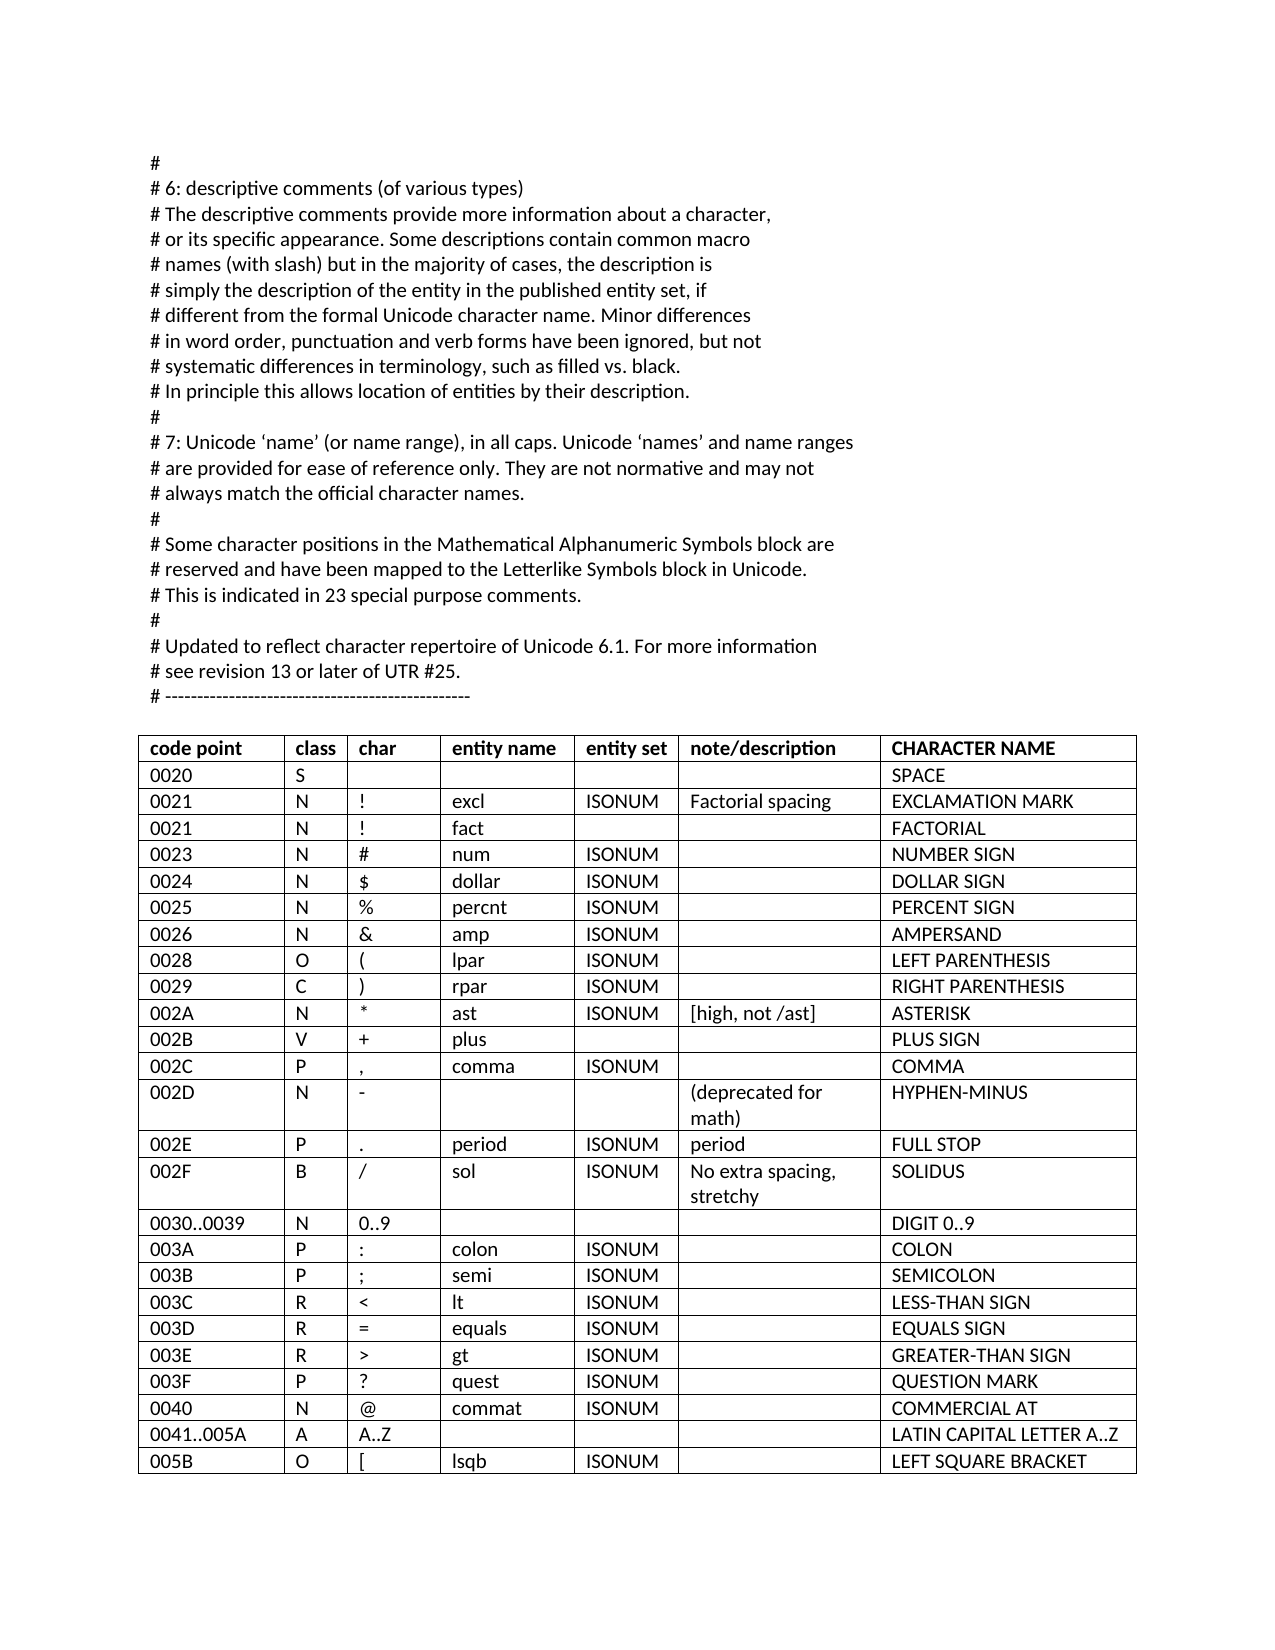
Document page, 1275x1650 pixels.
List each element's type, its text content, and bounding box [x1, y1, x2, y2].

table_cell No extra spacing, stretchy [679, 1158, 880, 1209]
table_cell colon [441, 1236, 574, 1262]
text # in word order, punctuation and verb forms have been ignored, but not [150, 328, 1125, 353]
table_cell [679, 1053, 880, 1078]
table_cell excl [441, 789, 574, 814]
table_cell P [285, 1131, 347, 1157]
table_cell [679, 1448, 880, 1473]
table_cell + [348, 1027, 440, 1052]
table_cell 0030..0039 [139, 1210, 284, 1235]
table_cell ISONUM [575, 789, 678, 814]
table_cell N [285, 894, 347, 920]
table_cell P [285, 1369, 347, 1394]
table_cell HYPHEN-MINUS [881, 1080, 1136, 1130]
table_cell & [348, 921, 440, 946]
text # [150, 607, 1125, 633]
table_cell ISONUM [575, 1131, 678, 1157]
table_cell O [285, 1448, 347, 1473]
table_cell commat [441, 1395, 574, 1420]
table_cell 002A [139, 1000, 284, 1026]
table_cell ISONUM [575, 868, 678, 893]
table_cell 002F [139, 1158, 284, 1209]
table_cell / [348, 1158, 440, 1209]
table_cell COMMA [881, 1053, 1136, 1078]
table_cell : [348, 1236, 440, 1262]
table_cell ISONUM [575, 1000, 678, 1026]
table_cell 0023 [139, 841, 284, 867]
table_cell quest [441, 1369, 574, 1394]
table_cell FULL STOP [881, 1131, 1136, 1157]
table_cell EXCLAMATION MARK [881, 789, 1136, 814]
text # Updated to reflect character repertoire of Unicode 6.1. For more information [150, 633, 1125, 658]
table_cell num [441, 841, 574, 867]
text # 7: Unicode ‘name’ (or name range), in all caps. Unicode ‘names’ and name ranges [150, 429, 1125, 455]
table_cell ? [348, 1369, 440, 1394]
table_cell N [285, 815, 347, 840]
table_cell ISONUM [575, 1263, 678, 1288]
table_cell Factorial spacing [679, 789, 880, 814]
table_cell N [285, 841, 347, 867]
table_cell 0021 [139, 815, 284, 840]
table_cell # [348, 841, 440, 867]
table_cell [575, 1421, 678, 1447]
text # are provided for ease of reference only. They are not normative and may not [150, 455, 1125, 480]
table_cell QUESTION MARK [881, 1369, 1136, 1394]
table_cell 0028 [139, 947, 284, 973]
table_cell 005B [139, 1448, 284, 1473]
table_cell ISONUM [575, 1316, 678, 1341]
table_cell [575, 815, 678, 840]
table_cell N [285, 868, 347, 893]
table_cell PERCENT SIGN [881, 894, 1136, 920]
table_cell [high, not /ast] [679, 1000, 880, 1026]
table_cell ISONUM [575, 974, 678, 999]
table_cell [679, 1395, 880, 1420]
table_cell B [285, 1158, 347, 1209]
table_cell @ [348, 1395, 440, 1420]
table_cell 002C [139, 1053, 284, 1078]
text # [150, 150, 1125, 175]
table_header note/description [679, 736, 880, 761]
table_header entity name [441, 736, 574, 761]
table_cell = [348, 1316, 440, 1341]
text # [150, 404, 1125, 429]
table_cell 003B [139, 1263, 284, 1288]
table_cell [441, 1080, 574, 1130]
table_cell SPACE [881, 762, 1136, 787]
table_cell ISONUM [575, 921, 678, 946]
table_cell 002D [139, 1080, 284, 1130]
table_cell 003C [139, 1289, 284, 1314]
table_cell S [285, 762, 347, 787]
table_cell ( [348, 947, 440, 973]
table_cell DIGIT 0..9 [881, 1210, 1136, 1235]
table_cell A..Z [348, 1421, 440, 1447]
table_cell ISONUM [575, 947, 678, 973]
table_header char [348, 736, 440, 761]
table_cell lt [441, 1289, 574, 1314]
text # simply the description of the entity in the published entity set, if [150, 277, 1125, 302]
table_cell semi [441, 1263, 574, 1288]
table_cell 0029 [139, 974, 284, 999]
table_cell [575, 762, 678, 787]
table_cell PLUS SIGN [881, 1027, 1136, 1052]
table_cell [679, 1316, 880, 1341]
table_cell SEMICOLON [881, 1263, 1136, 1288]
table_cell ISONUM [575, 1448, 678, 1473]
table_cell [575, 1080, 678, 1130]
table_cell COLON [881, 1236, 1136, 1262]
table_cell P [285, 1236, 347, 1262]
table_cell LATIN CAPITAL LETTER A..Z [881, 1421, 1136, 1447]
table_cell O [285, 947, 347, 973]
text # This is indicated in 23 special purpose comments. [150, 582, 1125, 607]
table_cell - [348, 1080, 440, 1130]
table_cell [441, 762, 574, 787]
table_cell equals [441, 1316, 574, 1341]
table_cell [575, 1027, 678, 1052]
table_cell ! [348, 789, 440, 814]
table_cell 0..9 [348, 1210, 440, 1235]
table_cell 0025 [139, 894, 284, 920]
table_cell [679, 1342, 880, 1367]
table_cell 003A [139, 1236, 284, 1262]
table_header CHARACTER NAME [881, 736, 1136, 761]
table_cell 0020 [139, 762, 284, 787]
text # always match the official character names. [150, 480, 1125, 506]
table_cell ISONUM [575, 1289, 678, 1314]
table_cell A [285, 1421, 347, 1447]
table_cell N [285, 789, 347, 814]
table_cell P [285, 1053, 347, 1078]
text # 6: descriptive comments (of various types) [150, 175, 1125, 201]
table_cell dollar [441, 868, 574, 893]
table_cell ISONUM [575, 1395, 678, 1420]
table_cell R [285, 1289, 347, 1314]
table_cell rpar [441, 974, 574, 999]
table_cell gt [441, 1342, 574, 1367]
table_cell [679, 921, 880, 946]
table_cell N [285, 1080, 347, 1130]
table_header class [285, 736, 347, 761]
table_cell 0040 [139, 1395, 284, 1420]
table_cell > [348, 1342, 440, 1367]
table_cell $ [348, 868, 440, 893]
table_header entity set [575, 736, 678, 761]
table_cell [ [348, 1448, 440, 1473]
table_cell NUMBER SIGN [881, 841, 1136, 867]
table_cell 002E [139, 1131, 284, 1157]
table_cell amp [441, 921, 574, 946]
table_cell R [285, 1316, 347, 1341]
table_cell N [285, 921, 347, 946]
text # Some character positions in the Mathematical Alphanumeric Symbols block are [150, 531, 1125, 557]
table_cell plus [441, 1027, 574, 1052]
table_cell * [348, 1000, 440, 1026]
table_cell [679, 1369, 880, 1394]
table_cell [441, 1421, 574, 1447]
table_cell (deprecated for math) [679, 1080, 880, 1130]
table_cell N [285, 1210, 347, 1235]
table_cell ISONUM [575, 894, 678, 920]
table_cell 0041..005A [139, 1421, 284, 1447]
table_cell 0026 [139, 921, 284, 946]
table_cell 002B [139, 1027, 284, 1052]
table_cell EQUALS SIGN [881, 1316, 1136, 1341]
table_cell ; [348, 1263, 440, 1288]
text # or its specific appearance. Some descriptions contain common macro [150, 226, 1125, 252]
text # different from the formal Unicode character name. Minor differences [150, 302, 1125, 328]
table_cell [441, 1210, 574, 1235]
table_cell [679, 868, 880, 893]
table_cell lpar [441, 947, 574, 973]
table_cell AMPERSAND [881, 921, 1136, 946]
table_cell V [285, 1027, 347, 1052]
table_cell period [441, 1131, 574, 1157]
table_cell . [348, 1131, 440, 1157]
table_cell 0024 [139, 868, 284, 893]
table_cell LESS-THAN SIGN [881, 1289, 1136, 1314]
table_cell [679, 815, 880, 840]
table_cell C [285, 974, 347, 999]
table_cell [575, 1210, 678, 1235]
table_cell 003F [139, 1369, 284, 1394]
table_cell [679, 1210, 880, 1235]
text # [150, 506, 1125, 531]
table_cell [679, 894, 880, 920]
table_cell ISONUM [575, 1158, 678, 1209]
table_cell [679, 1289, 880, 1314]
table_cell 0021 [139, 789, 284, 814]
text # reserved and have been mapped to the Letterlike Symbols block in Unicode. [150, 557, 1125, 582]
table_cell [679, 762, 880, 787]
table_cell fact [441, 815, 574, 840]
table_cell comma [441, 1053, 574, 1078]
table_cell period [679, 1131, 880, 1157]
table_cell ASTERISK [881, 1000, 1136, 1026]
table_cell percnt [441, 894, 574, 920]
text # In principle this allows location of entities by their description. [150, 379, 1125, 404]
text # ------------------------------------------------ [150, 684, 1125, 709]
table_cell ISONUM [575, 1369, 678, 1394]
table_cell GREATER-THAN SIGN [881, 1342, 1136, 1367]
table_cell < [348, 1289, 440, 1314]
table_cell % [348, 894, 440, 920]
table_cell ) [348, 974, 440, 999]
table_cell [679, 974, 880, 999]
table_cell ! [348, 815, 440, 840]
table_cell 003E [139, 1342, 284, 1367]
table_cell [679, 841, 880, 867]
table_cell P [285, 1263, 347, 1288]
table_cell , [348, 1053, 440, 1078]
text # see revision 13 or later of UTR #25. [150, 658, 1125, 684]
table_cell DOLLAR SIGN [881, 868, 1136, 893]
table_cell SOLIDUS [881, 1158, 1136, 1209]
table_cell [679, 1421, 880, 1447]
table_cell ast [441, 1000, 574, 1026]
table_cell R [285, 1342, 347, 1367]
table_cell LEFT PARENTHESIS [881, 947, 1136, 973]
table_cell 003D [139, 1316, 284, 1341]
text # systematic differences in terminology, such as filled vs. black. [150, 353, 1125, 379]
table_cell lsqb [441, 1448, 574, 1473]
table_cell [679, 947, 880, 973]
table_cell ISONUM [575, 1053, 678, 1078]
table_cell FACTORIAL [881, 815, 1136, 840]
table_cell ISONUM [575, 841, 678, 867]
table_cell LEFT SQUARE BRACKET [881, 1448, 1136, 1473]
table_cell [679, 1027, 880, 1052]
table_cell [679, 1236, 880, 1262]
table_cell [679, 1263, 880, 1288]
table_cell ISONUM [575, 1236, 678, 1262]
table_cell N [285, 1000, 347, 1026]
table_cell COMMERCIAL AT [881, 1395, 1136, 1420]
table_cell RIGHT PARENTHESIS [881, 974, 1136, 999]
table_cell [348, 762, 440, 787]
text # names (with slash) but in the majority of cases, the description is [150, 252, 1125, 277]
table_cell sol [441, 1158, 574, 1209]
table_header code point [139, 736, 284, 761]
text # The descriptive comments provide more information about a character, [150, 201, 1125, 226]
table_cell ISONUM [575, 1342, 678, 1367]
table_cell N [285, 1395, 347, 1420]
